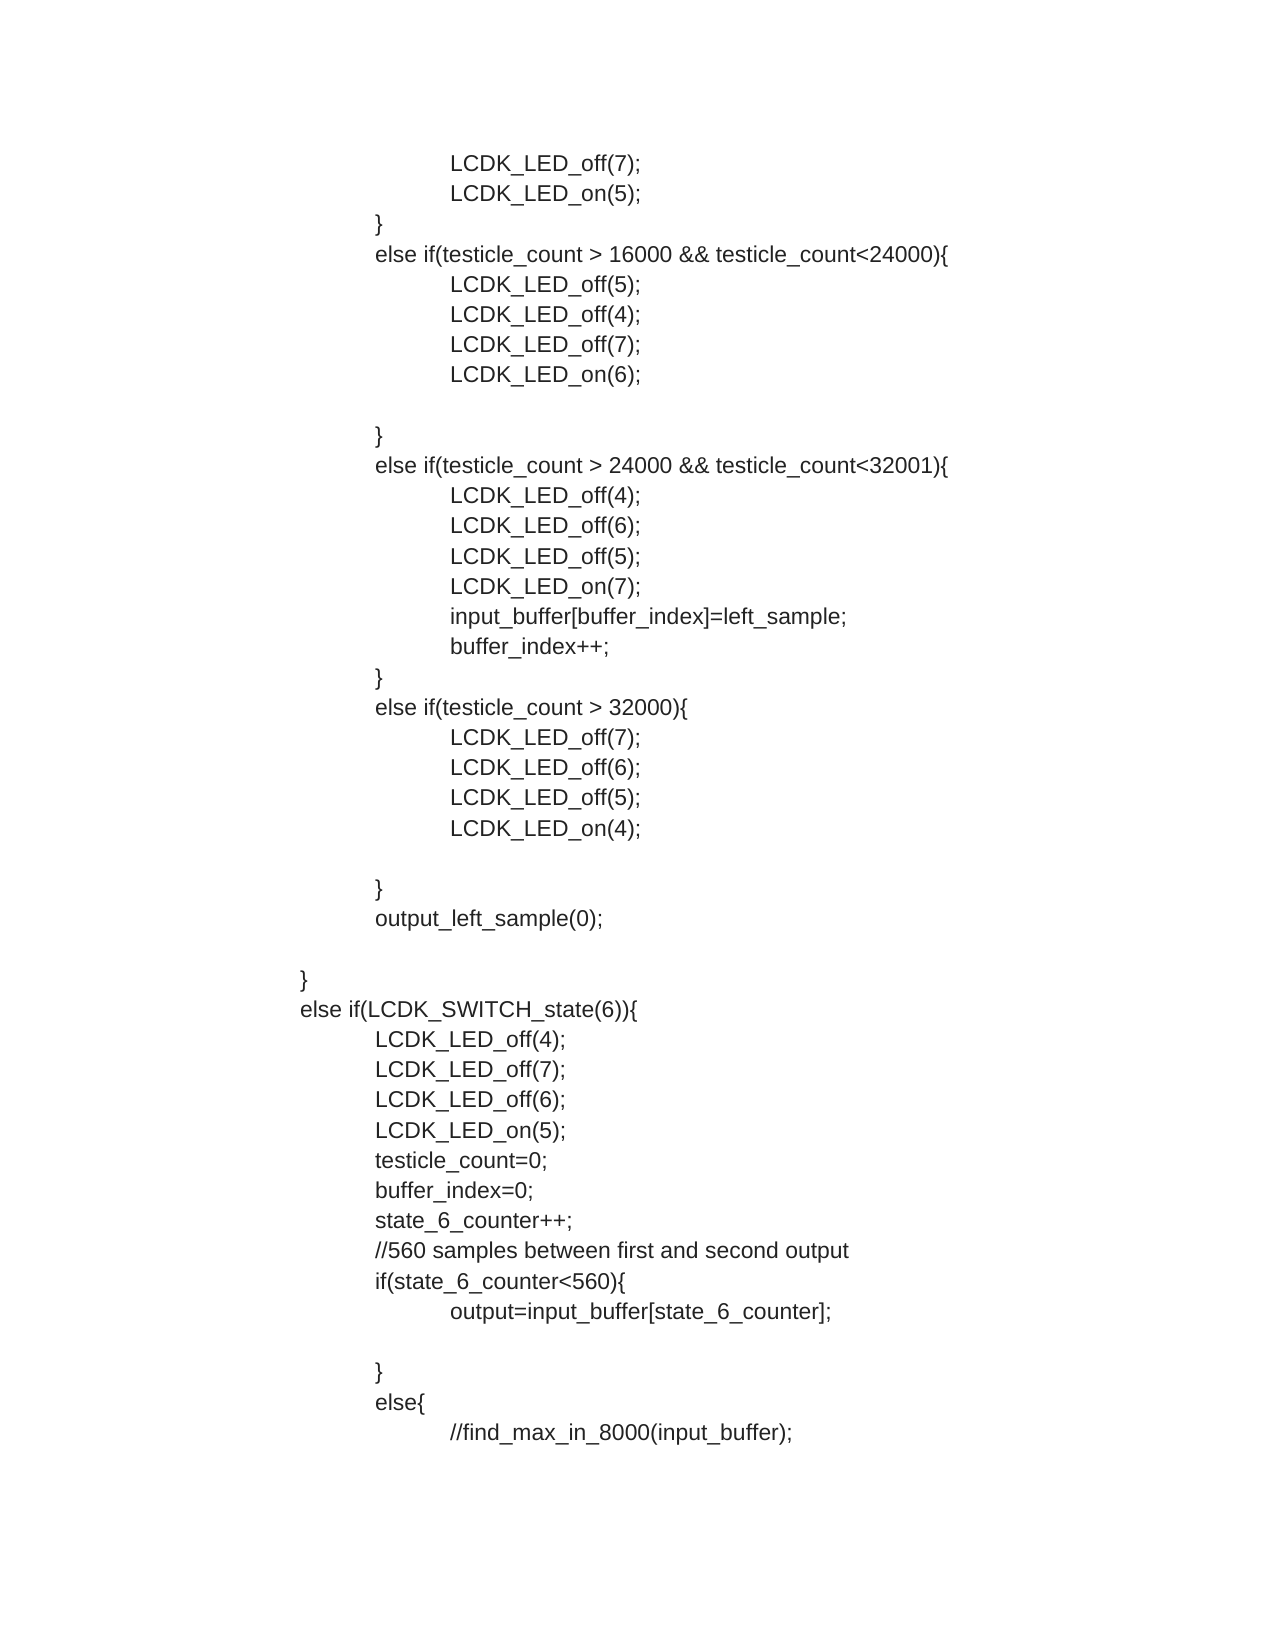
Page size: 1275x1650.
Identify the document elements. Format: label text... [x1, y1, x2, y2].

text LCDK_LED_off(7); [150, 1056, 1125, 1083]
text } [150, 1358, 1125, 1385]
text } [150, 663, 1125, 690]
text LCDK_LED_off(6); [150, 1086, 1125, 1113]
text LCDK_LED_off(6); [150, 754, 1125, 781]
text LCDK_LED_on(5); [150, 1117, 1125, 1143]
text LCDK_LED_on(5); [150, 180, 1125, 207]
text state_6_counter++; [150, 1207, 1125, 1234]
text buffer_index++; [150, 633, 1125, 660]
text LCDK_LED_off(4); [150, 482, 1125, 509]
text output_left_sample(0); [150, 905, 1125, 932]
text LCDK_LED_off(7); [150, 331, 1125, 358]
text else{ [150, 1388, 1125, 1415]
text LCDK_LED_off(7); [150, 150, 1125, 176]
text testicle_count=0; [150, 1147, 1125, 1173]
text LCDK_LED_on(6); [150, 361, 1125, 388]
text LCDK_LED_off(5); [150, 271, 1125, 297]
text else if(testicle_count > 24000 && testicle_count<32001){ [150, 452, 1125, 478]
text buffer_index=0; [150, 1177, 1125, 1203]
text output=input_buffer[state_6_counter]; [150, 1298, 1125, 1324]
text //560 samples between first and second output [150, 1237, 1125, 1264]
text input_buffer[buffer_index]=left_sample; [150, 603, 1125, 629]
text } [150, 966, 1125, 992]
text LCDK_LED_on(4); [150, 814, 1125, 841]
text LCDK_LED_off(7); [150, 724, 1125, 750]
text } [150, 422, 1125, 448]
text if(state_6_counter<560){ [150, 1268, 1125, 1294]
text LCDK_LED_off(4); [150, 1026, 1125, 1052]
text LCDK_LED_off(4); [150, 301, 1125, 327]
text else if(LCDK_SWITCH_state(6)){ [150, 996, 1125, 1022]
text else if(testicle_count > 32000){ [150, 694, 1125, 720]
text LCDK_LED_on(7); [150, 573, 1125, 599]
text } [150, 875, 1125, 901]
text LCDK_LED_off(5); [150, 543, 1125, 569]
text else if(testicle_count > 16000 && testicle_count<24000){ [150, 241, 1125, 267]
text //find_max_in_8000(input_buffer); [150, 1419, 1125, 1445]
text LCDK_LED_off(5); [150, 784, 1125, 811]
text LCDK_LED_off(6); [150, 512, 1125, 539]
text } [150, 210, 1125, 237]
